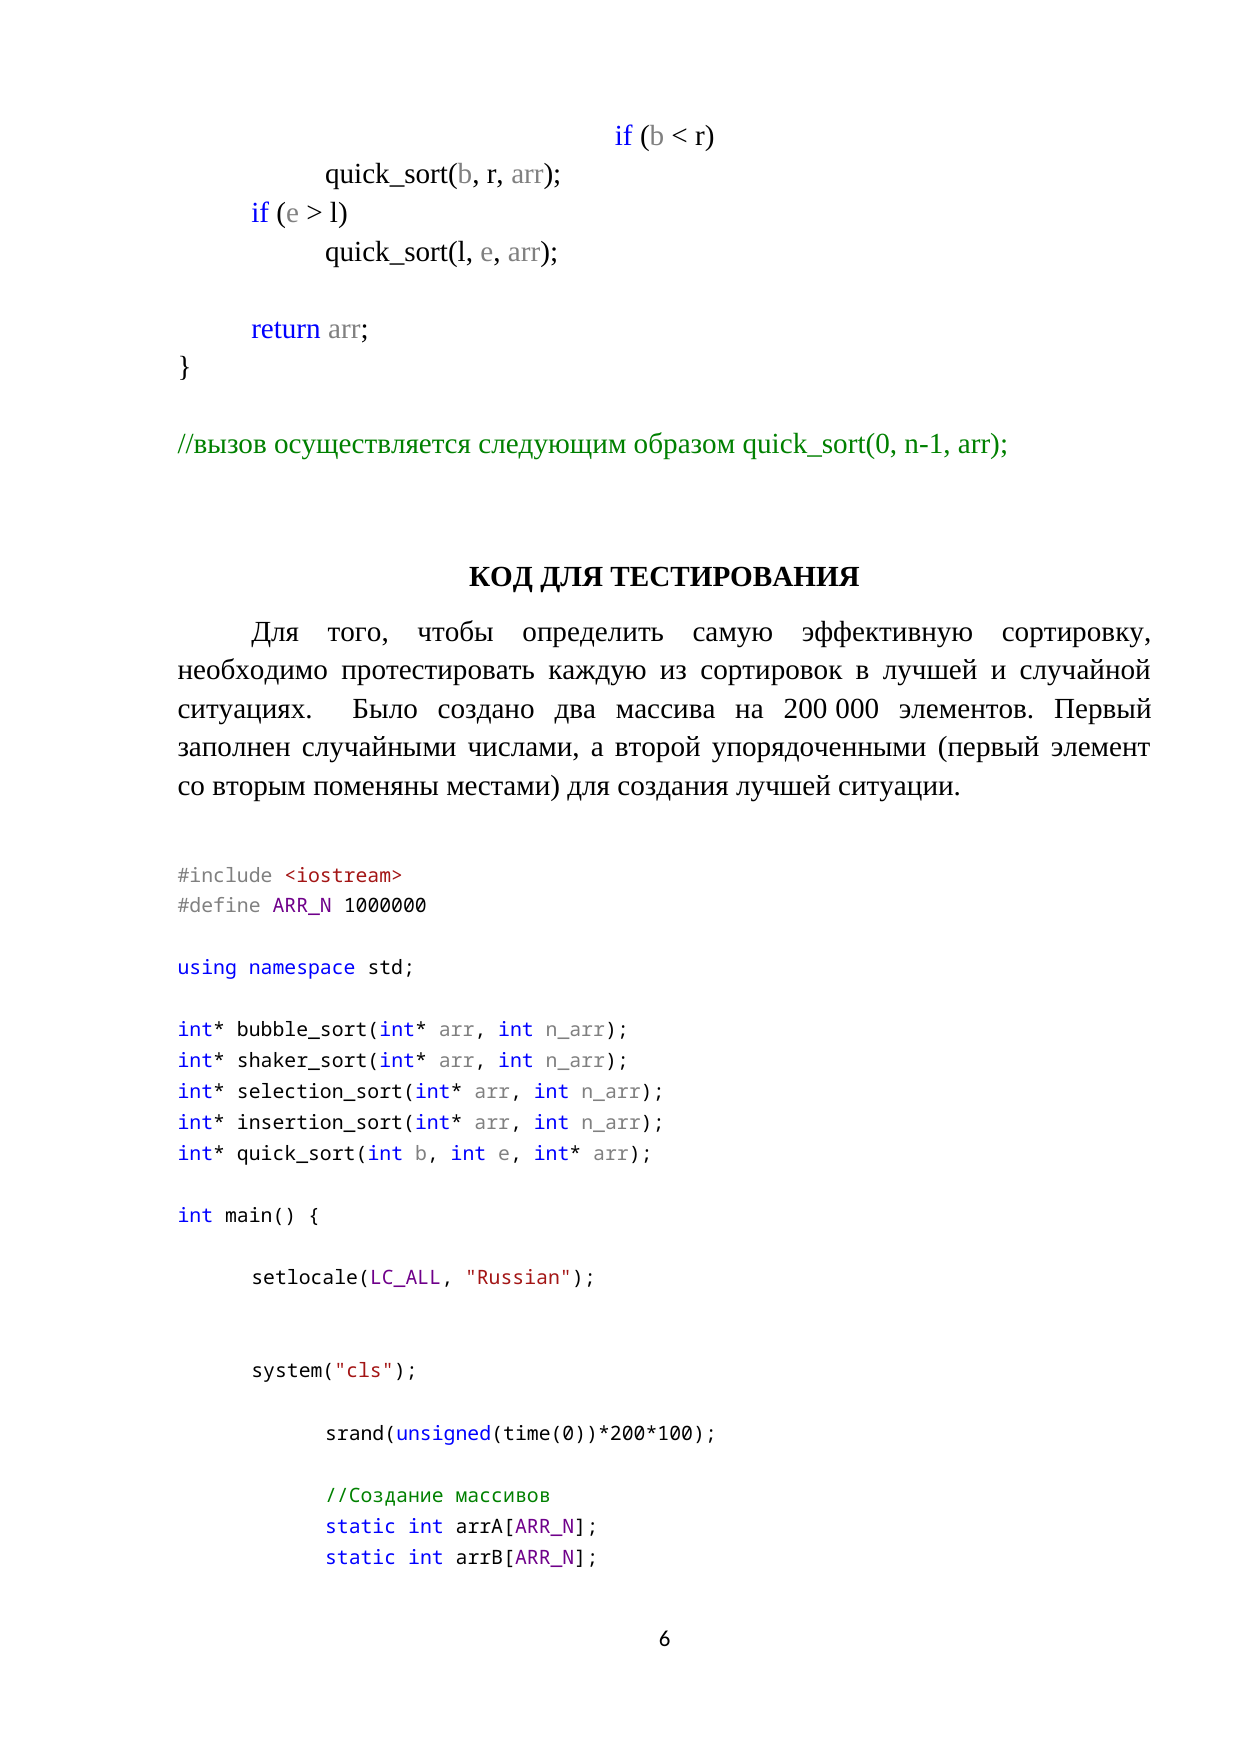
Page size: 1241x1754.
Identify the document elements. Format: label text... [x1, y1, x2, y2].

text int* bubble_sort(int* arr, int n_arr); [177, 1016, 1152, 1042]
text #define ARR_N 1000000 [177, 892, 1152, 919]
text int* shaker_sort(int* arr, int n_arr); [177, 1046, 1152, 1073]
text system("cls"); [177, 1356, 1152, 1383]
text return arr; [177, 311, 1152, 344]
text srand(unsigned(time(0))*200*100); [177, 1419, 1152, 1446]
text using namespace std; [177, 954, 1152, 981]
text int* selection_sort(int* arr, int n_arr); [177, 1077, 1152, 1104]
text int* insertion_sort(int* arr, int n_arr); [177, 1108, 1152, 1135]
text int* quick_sort(int b, int e, int* arr); [177, 1139, 1152, 1166]
text КОД ДЛЯ ТЕСТИРОВАНИЯ [177, 559, 1152, 592]
text static int arrA[ARR_N]; [177, 1513, 1152, 1539]
text #include <iostream> [177, 823, 1152, 888]
text setlocale(LC_ALL, "Russian"); [177, 1263, 1152, 1290]
text quick_sort(l, e, arr); [177, 234, 1152, 267]
text Для того, чтобы определить самую эффективную сортировку, необходимо протестировать каждую из сортировок в лучшей и случайной ситуациях. Было создано два массива на 200 000 элементов. Первый заполнен случайными числами, а второй упорядоченными (первый элемент со вторым поменяны местами) для создания лучшей ситуации. [177, 614, 1152, 802]
text if (b < r) [177, 118, 1152, 152]
text quick_sort(b, r, arr); [177, 157, 1152, 190]
text } [177, 349, 1152, 383]
text int main() { [177, 1201, 1152, 1228]
text if (e > l) [177, 195, 1152, 229]
text //вызов осуществляется следующим образом quick_sort(0, n-1, arr); [177, 426, 1152, 460]
text static int arrB[ARR_N]; [177, 1543, 1152, 1571]
text //Создание массивов [177, 1482, 1152, 1509]
